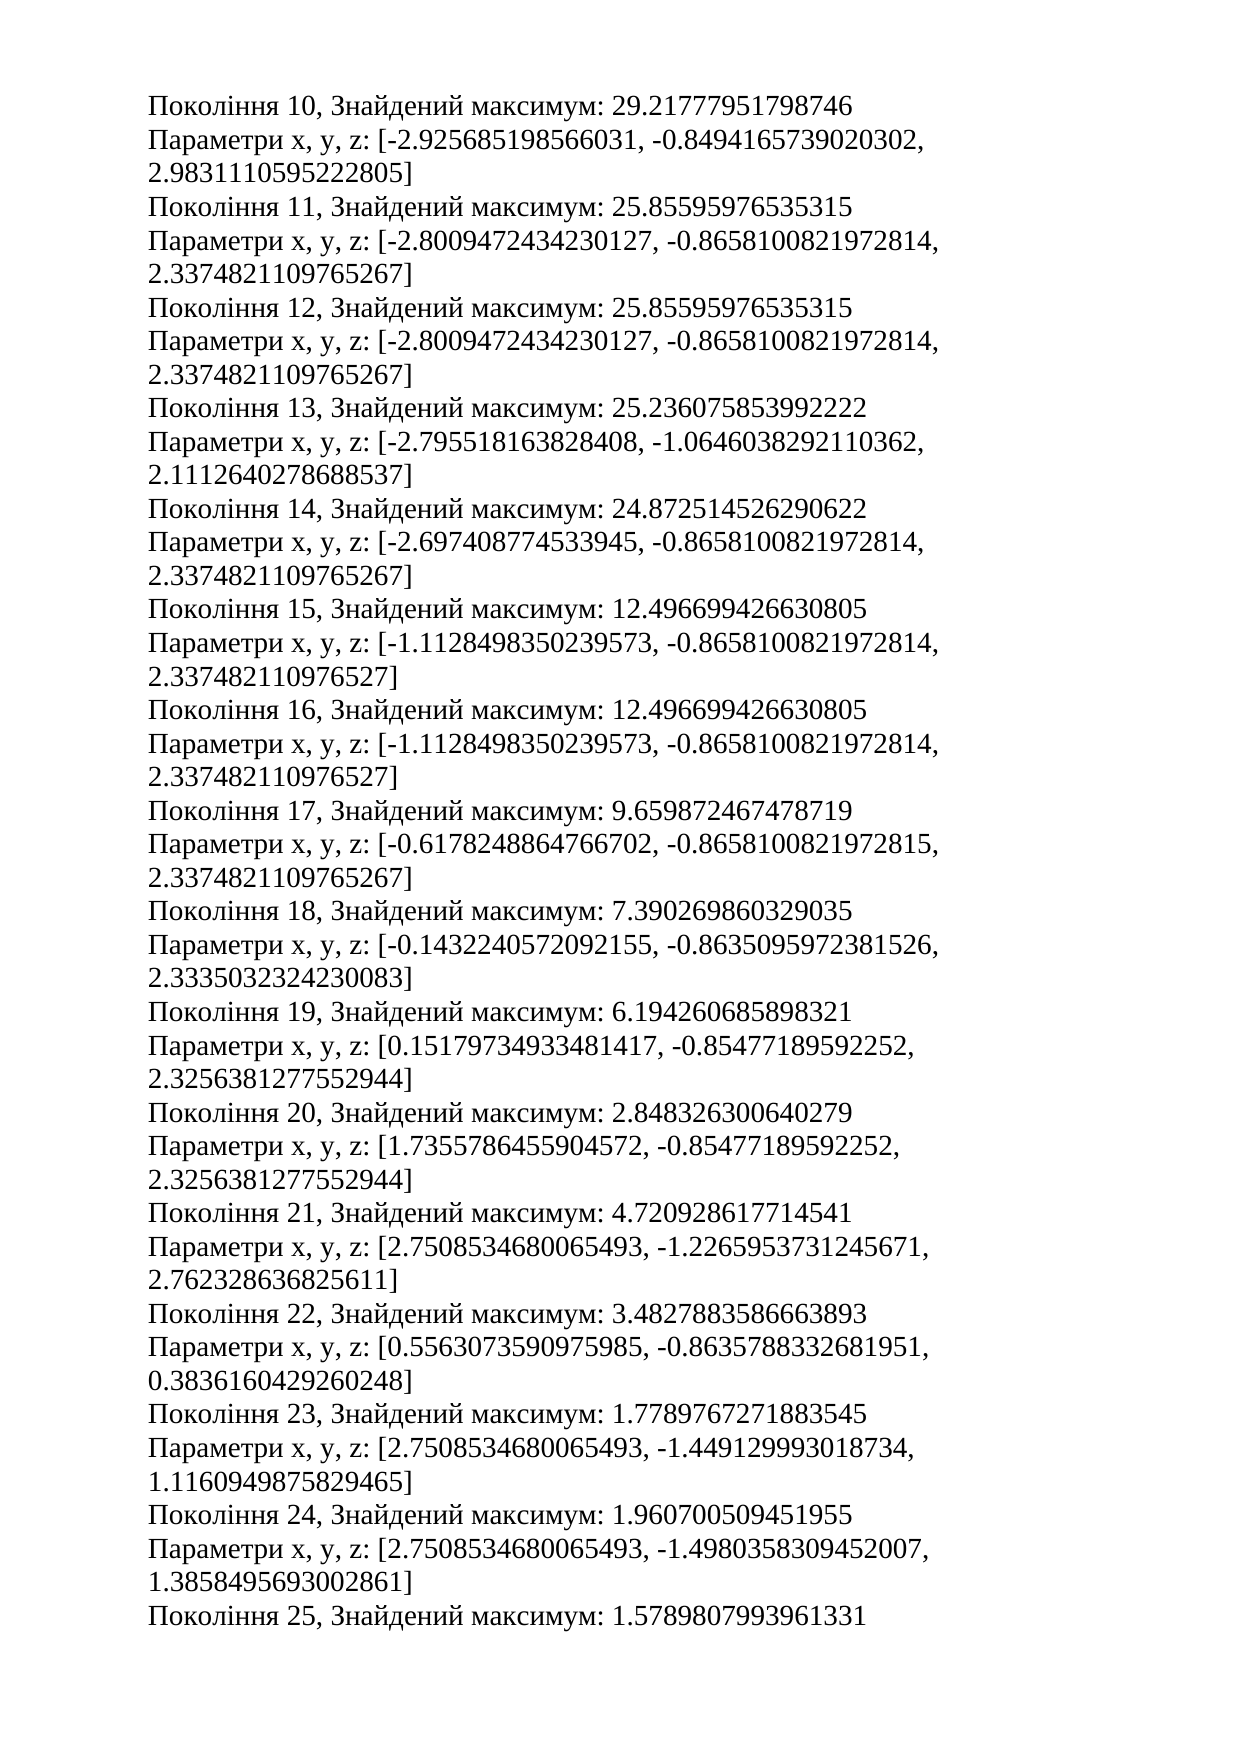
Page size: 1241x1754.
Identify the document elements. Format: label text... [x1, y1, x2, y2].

text Покоління 21, Знайдений максимум: 4.720928617714541 [148, 1195, 1152, 1229]
text Покоління 13, Знайдений максимум: 25.236075853992222 [148, 390, 1152, 424]
text Параметри x, y, z: [-2.8009472434230127, -0.8658100821972814, 2.3374821109765267] [148, 323, 1152, 390]
text Покоління 12, Знайдений максимум: 25.85595976535315 [148, 290, 1152, 323]
text Покоління 15, Знайдений максимум: 12.496699426630805 [148, 592, 1152, 625]
text Покоління 24, Знайдений максимум: 1.960700509451955 [148, 1497, 1152, 1531]
text Параметри x, y, z: [-2.697408774533945, -0.8658100821972814, 2.3374821109765267] [148, 524, 1152, 592]
text Покоління 22, Знайдений максимум: 3.4827883586663893 [148, 1296, 1152, 1329]
text Покоління 11, Знайдений максимум: 25.85595976535315 [148, 189, 1152, 223]
text Покоління 10, Знайдений максимум: 29.21777951798746 [148, 88, 1152, 122]
text Покоління 23, Знайдений максимум: 1.7789767271883545 [148, 1397, 1152, 1430]
text Покоління 14, Знайдений максимум: 24.872514526290622 [148, 491, 1152, 524]
text Параметри x, y, z: [-1.1128498350239573, -0.8658100821972814, 2.337482110976527] [148, 625, 1152, 692]
text Параметри x, y, z: [-1.1128498350239573, -0.8658100821972814, 2.337482110976527] [148, 726, 1152, 793]
text Параметри x, y, z: [0.5563073590975985, -0.8635788332681951, 0.3836160429260248] [148, 1329, 1152, 1397]
text Параметри x, y, z: [1.7355786455904572, -0.85477189592252, 2.3256381277552944] [148, 1128, 1152, 1195]
text Параметри x, y, z: [-0.6178248864766702, -0.8658100821972815, 2.3374821109765267] [148, 826, 1152, 893]
text Покоління 20, Знайдений максимум: 2.848326300640279 [148, 1095, 1152, 1128]
text Параметри x, y, z: [0.15179734933481417, -0.85477189592252, 2.3256381277552944] [148, 1028, 1152, 1095]
text Параметри x, y, z: [-0.1432240572092155, -0.8635095972381526, 2.3335032324230083] [148, 927, 1152, 994]
text Покоління 19, Знайдений максимум: 6.194260685898321 [148, 994, 1152, 1028]
text Покоління 17, Знайдений максимум: 9.659872467478719 [148, 793, 1152, 826]
text Параметри x, y, z: [-2.8009472434230127, -0.8658100821972814, 2.3374821109765267] [148, 223, 1152, 290]
text Покоління 16, Знайдений максимум: 12.496699426630805 [148, 692, 1152, 726]
text Параметри x, y, z: [2.7508534680065493, -1.449129993018734, 1.1160949875829465] [148, 1430, 1152, 1497]
text Покоління 18, Знайдений максимум: 7.390269860329035 [148, 893, 1152, 927]
text Параметри x, y, z: [2.7508534680065493, -1.4980358309452007, 1.3858495693002861] [148, 1531, 1152, 1598]
text Параметри x, y, z: [2.7508534680065493, -1.2265953731245671, 2.762328636825611] [148, 1229, 1152, 1296]
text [148, 122, 1152, 189]
text Покоління 25, Знайдений максимум: 1.5789807993961331 [148, 1598, 1152, 1631]
text Параметри x, y, z: [-2.795518163828408, -1.0646038292110362, 2.1112640278688537] [148, 424, 1152, 491]
